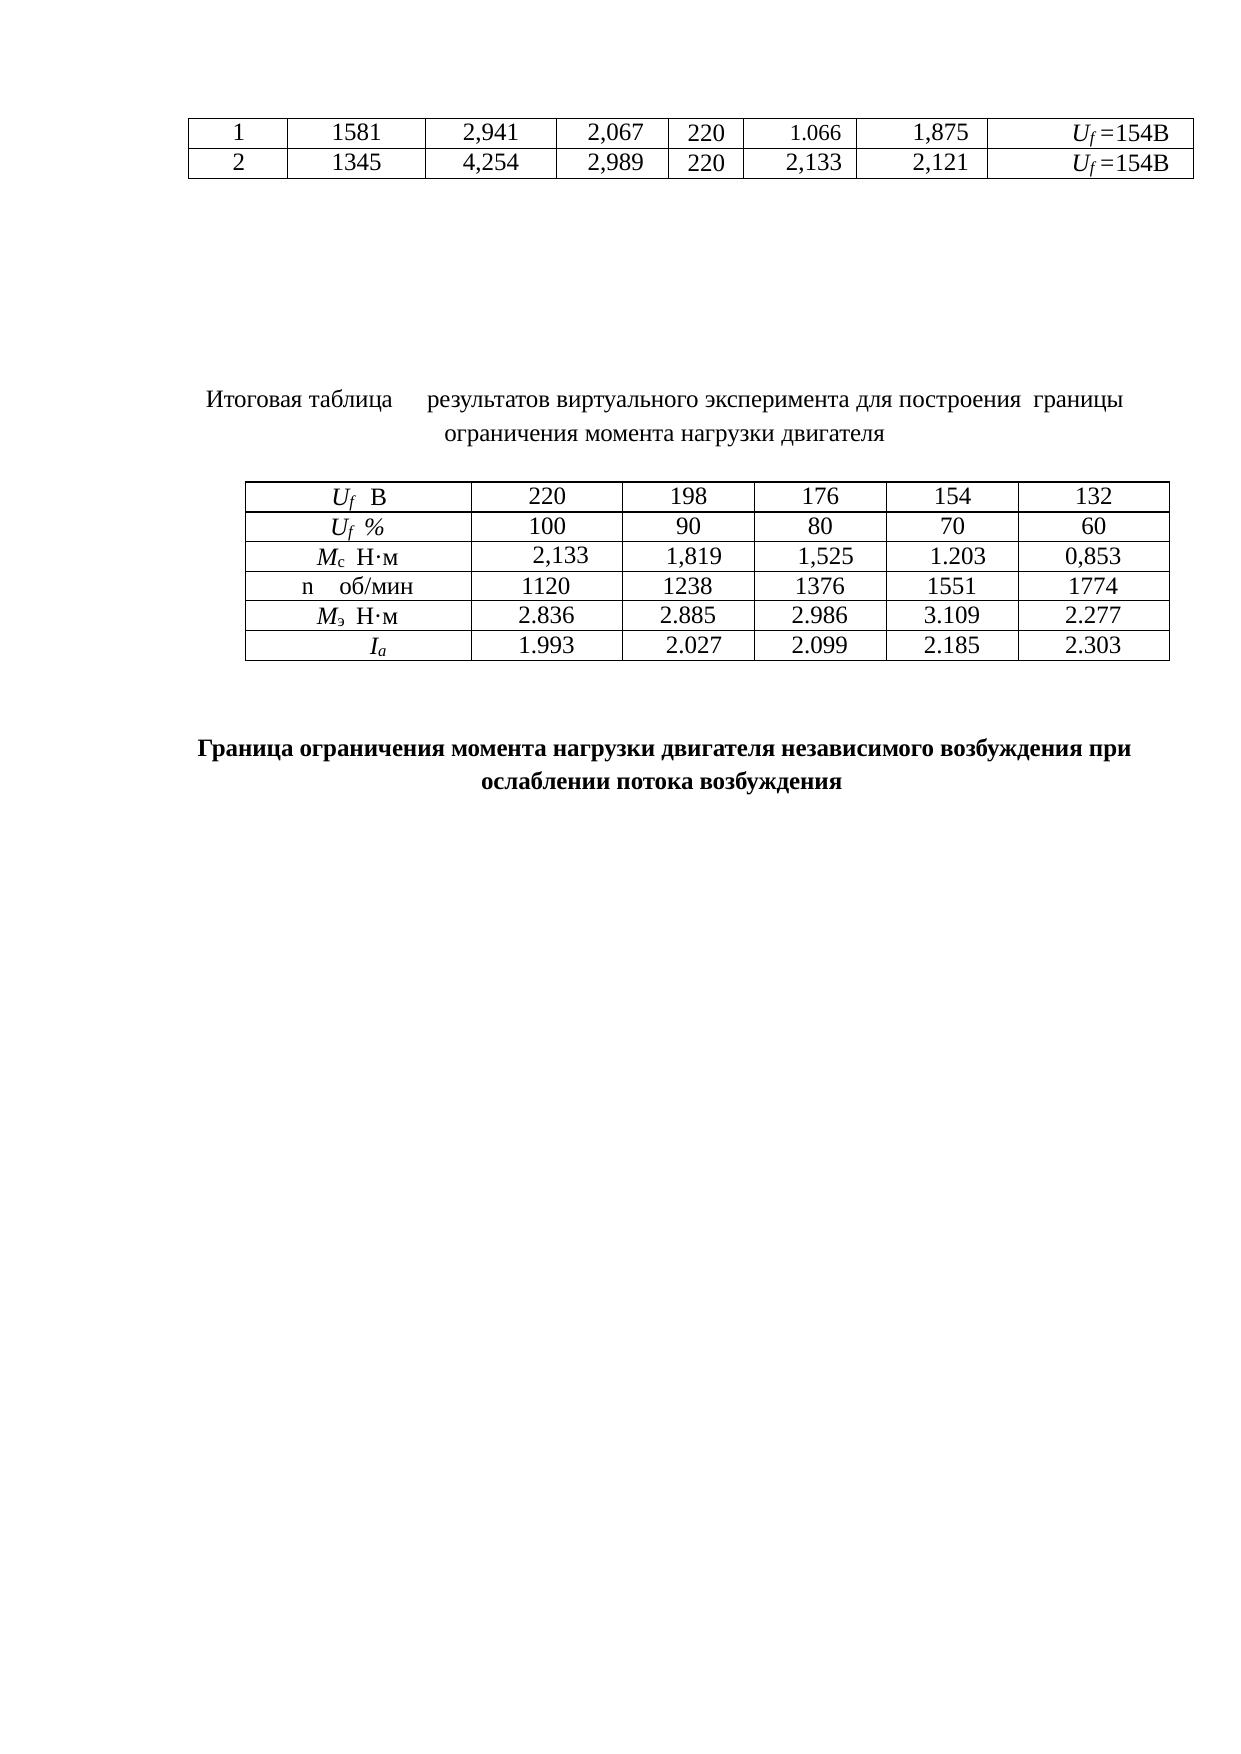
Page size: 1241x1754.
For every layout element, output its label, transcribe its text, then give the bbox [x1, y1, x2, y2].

table_cell 2.099 [755, 631, 886, 660]
table_cell 2 [189, 149, 287, 178]
table_cell Uf % [246, 513, 471, 541]
table_cell Iа [246, 631, 471, 660]
table_header 154 [887, 483, 1018, 511]
table_cell 1238 [623, 572, 754, 600]
table_cell 60 [1019, 513, 1169, 541]
table_cell Мс Н·м [246, 542, 471, 571]
table_cell 2.185 [887, 631, 1018, 660]
table_header Uf В [246, 483, 471, 511]
table_cell 1.066 [744, 119, 856, 148]
table_cell 1345 [288, 149, 425, 178]
table_cell 220 [669, 119, 743, 148]
table_cell 1.203 [887, 542, 1018, 571]
table_cell 90 [623, 513, 754, 541]
table_cell 2.836 [472, 601, 622, 630]
table_cell 2,121 [857, 149, 987, 178]
table_cell 2,941 [426, 119, 556, 148]
table_cell 1581 [288, 119, 425, 148]
table_cell Мэ Н·м [246, 601, 471, 630]
table_cell 1,525 [755, 542, 886, 571]
table_cell 1551 [887, 572, 1018, 600]
table_cell 2,133 [472, 542, 622, 571]
table_cell 4,254 [426, 149, 556, 178]
table_cell 220 [669, 149, 743, 178]
table_cell 2.277 [1019, 601, 1169, 630]
table_header 132 [1019, 483, 1169, 511]
table_cell 2,989 [557, 149, 668, 178]
table_header 176 [755, 483, 886, 511]
table_cell 1376 [755, 572, 886, 600]
table_cell 2.027 [623, 631, 754, 660]
table_cell n об/мин [246, 572, 471, 600]
table_cell 1 [189, 119, 287, 148]
table_cell 0,853 [1019, 542, 1169, 571]
table_cell Uf =154В [988, 119, 1193, 148]
table_cell 100 [472, 513, 622, 541]
table_cell Uf =154В [988, 149, 1193, 178]
table_header 198 [623, 483, 754, 511]
text Граница ограничения момента нагрузки двигателя независимого возбуждения при ослаблении потока возбуждения [177, 662, 1152, 1635]
table_cell 1120 [472, 572, 622, 600]
table_cell 80 [755, 513, 886, 541]
table_cell 1,875 [857, 119, 987, 148]
table_cell 2.986 [755, 601, 886, 630]
table_cell 2.885 [623, 601, 754, 630]
table_cell 1.993 [472, 631, 622, 660]
table_cell 1774 [1019, 572, 1169, 600]
table_cell 2.303 [1019, 631, 1169, 660]
table_cell 3.109 [887, 601, 1018, 630]
text Итоговая таблица результатов виртуального эксперимента для построения границы ограничения момента нагрузки двигателя [177, 179, 1152, 481]
table_cell 70 [887, 513, 1018, 541]
table_cell 2,067 [557, 119, 668, 148]
table_cell 1,819 [623, 542, 754, 571]
table_cell 2,133 [744, 149, 856, 178]
table_header 220 [472, 483, 622, 511]
